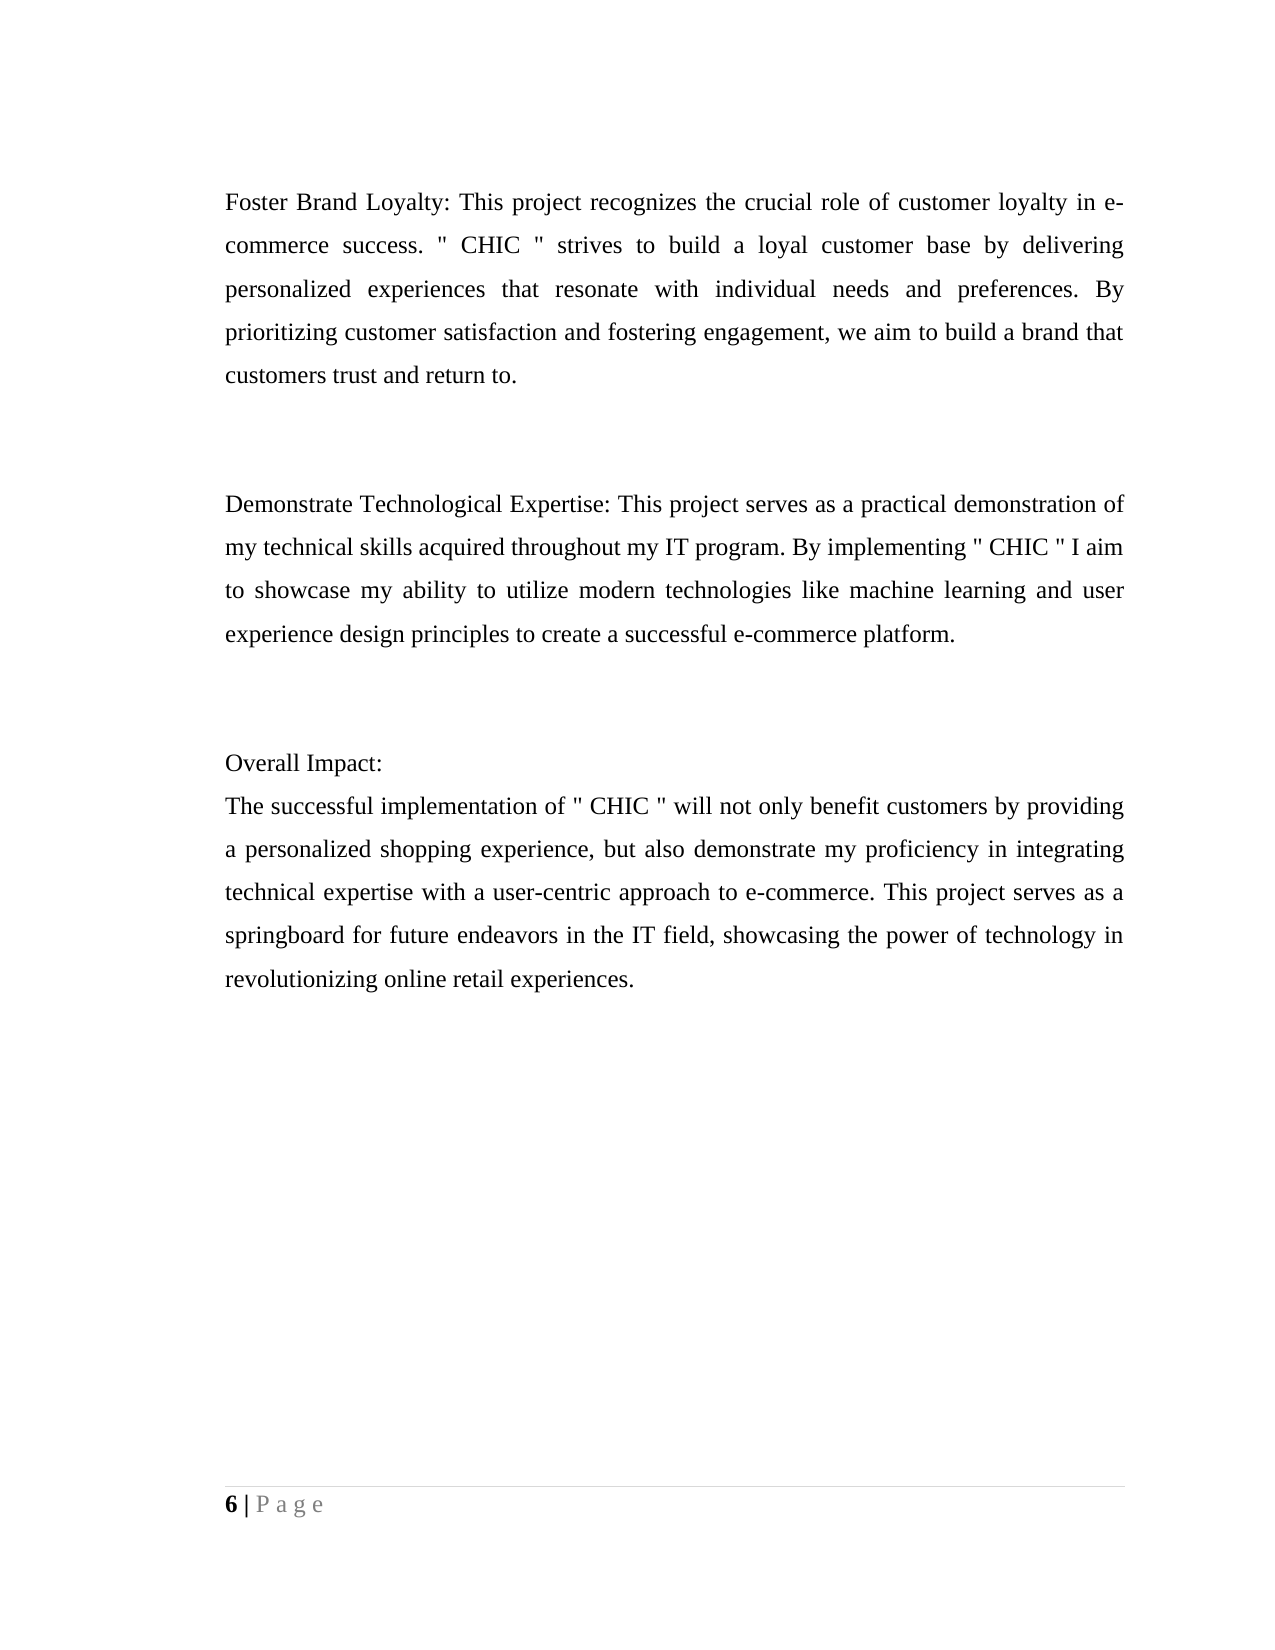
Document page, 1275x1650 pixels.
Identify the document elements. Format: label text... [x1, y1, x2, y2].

text Demonstrate Technological Expertise: This project serves as a practical demonstration of my technical skills acquired throughout my IT program. By implementing " CHIC " I aim to showcase my ability to utilize modern technologies like machine learning and user experience design principles to create a successful e-commerce platform. [225, 489, 1125, 647]
text The successful implementation of " CHIC " will not only benefit customers by providing a personalized shopping experience, but also demonstrate my proficiency in integrating technical expertise with a user-centric approach to e-commerce. This project serves as a springboard for future endeavors in the IT field, showcasing the power of technology in revolutionizing online retail experiences. [225, 791, 1125, 992]
text Overall Impact: [225, 748, 1125, 777]
text Foster Brand Loyalty: This project recognizes the crucial role of customer loyalty in e-commerce success. " CHIC " strives to build a loyal customer base by delivering personalized experiences that resonate with individual needs and preferences. By prioritizing customer satisfaction and fostering engagement, we aim to build a brand that customers trust and return to. [225, 187, 1125, 389]
